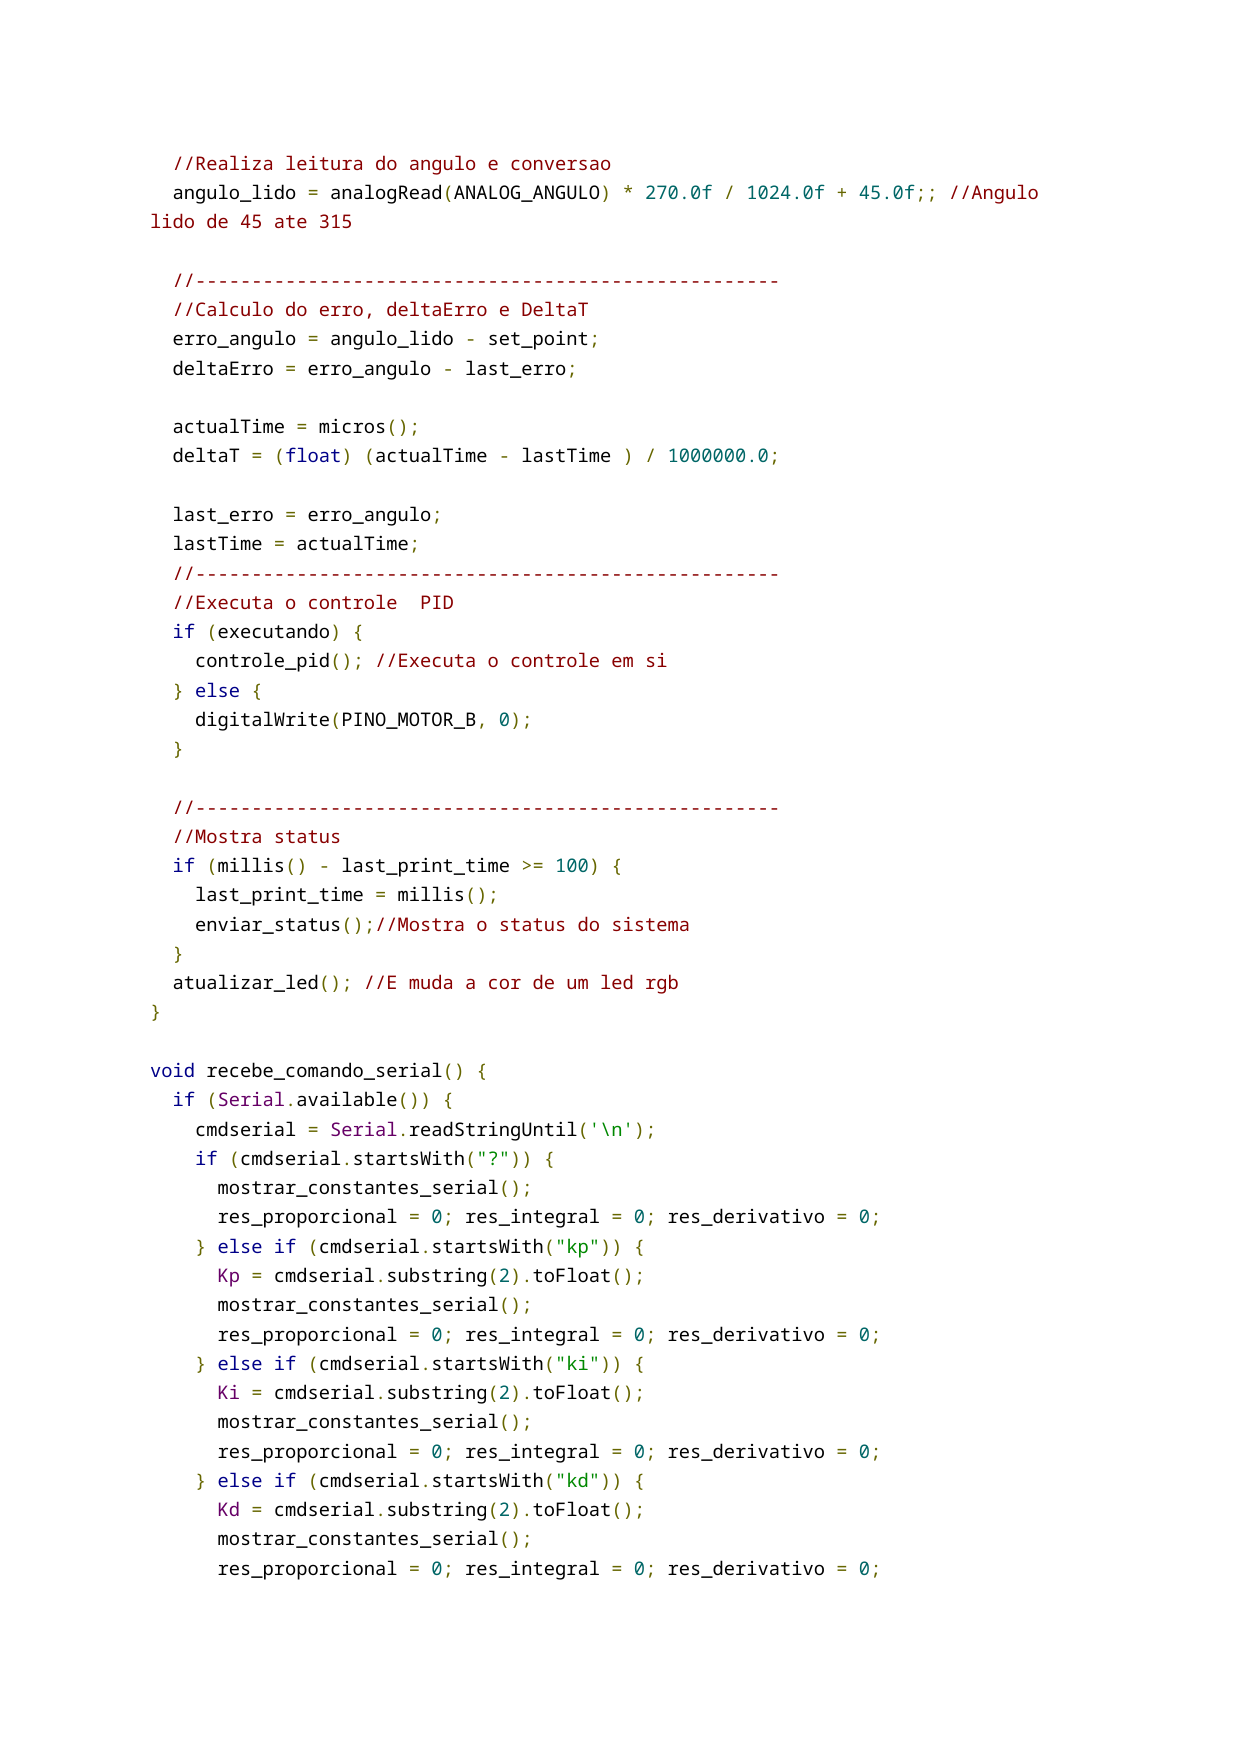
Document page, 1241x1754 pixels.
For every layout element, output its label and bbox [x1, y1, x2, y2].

text [150, 150, 1090, 1581]
